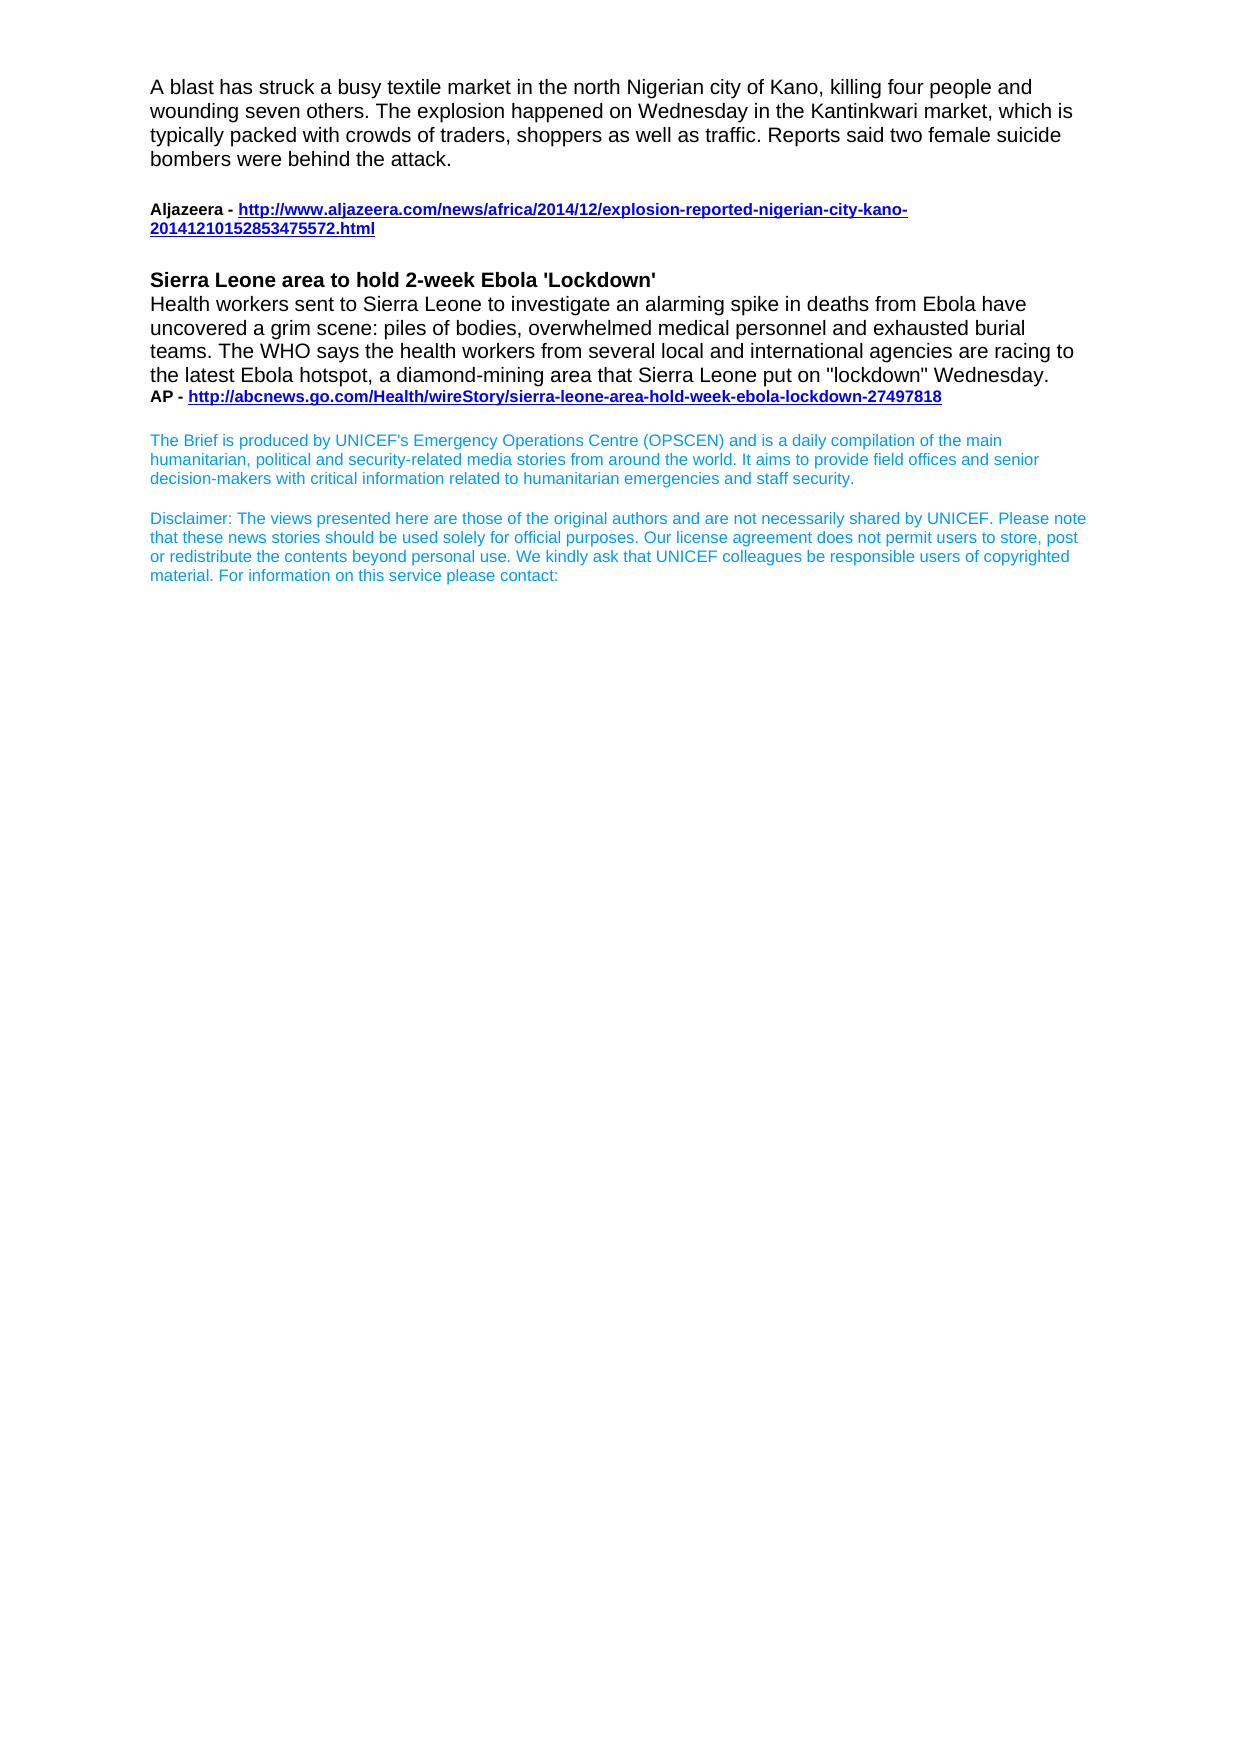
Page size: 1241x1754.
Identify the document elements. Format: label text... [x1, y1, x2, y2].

text Aljazeera - http://www.aljazeera.com/news/africa/2014/12/explosion-reported-nigerian-city-kano-20141210152853475572.html [150, 200, 1090, 238]
text Health workers sent to Sierra Leone to investigate an alarming spike in deaths from Ebola have uncovered a grim scene: piles of bodies, overwhelmed medical personnel and exhausted burial teams. The WHO says the health workers from several local and international agencies are racing to the latest Ebola hotspot, a diamond-mining area that Sierra Leone put on "lockdown" Wednesday. [150, 291, 1090, 387]
text Disclaimer: The views presented here are those of the original authors and are not necessarily shared by UNICEF. Please note that these news stories should be used solely for official purposes. Our license agreement does not permit users to store, post or redistribute the contents beyond personal use. We kindly ask that UNICEF colleagues be responsible users of copyrighted material. For information on this service please contact: [150, 509, 1090, 585]
text A blast has struck a busy textile market in the north Nigerian city of Kano, killing four people and wounding seven others. The explosion happened on Wednesday in the Kantinkwari market, which is typically packed with crowds of traders, shoppers as well as traffic. Reports said two female suicide bombers were behind the attack. [150, 75, 1090, 171]
text Sierra Leone area to hold 2-week Ebola 'Lockdown' [150, 267, 1090, 291]
text The Brief is produced by UNICEF's Emergency Operations Centre (OPSCEN) and is a daily compilation of the main humanitarian, political and security-related media stories from around the world. It aims to provide field offices and senior decision-makers with critical information related to humanitarian emergencies and staff security. [150, 430, 1090, 488]
text AP - http://abcnews.go.com/Health/wireStory/sierra-leone-area-hold-week-ebola-lockdown-27497818 [150, 387, 1090, 406]
